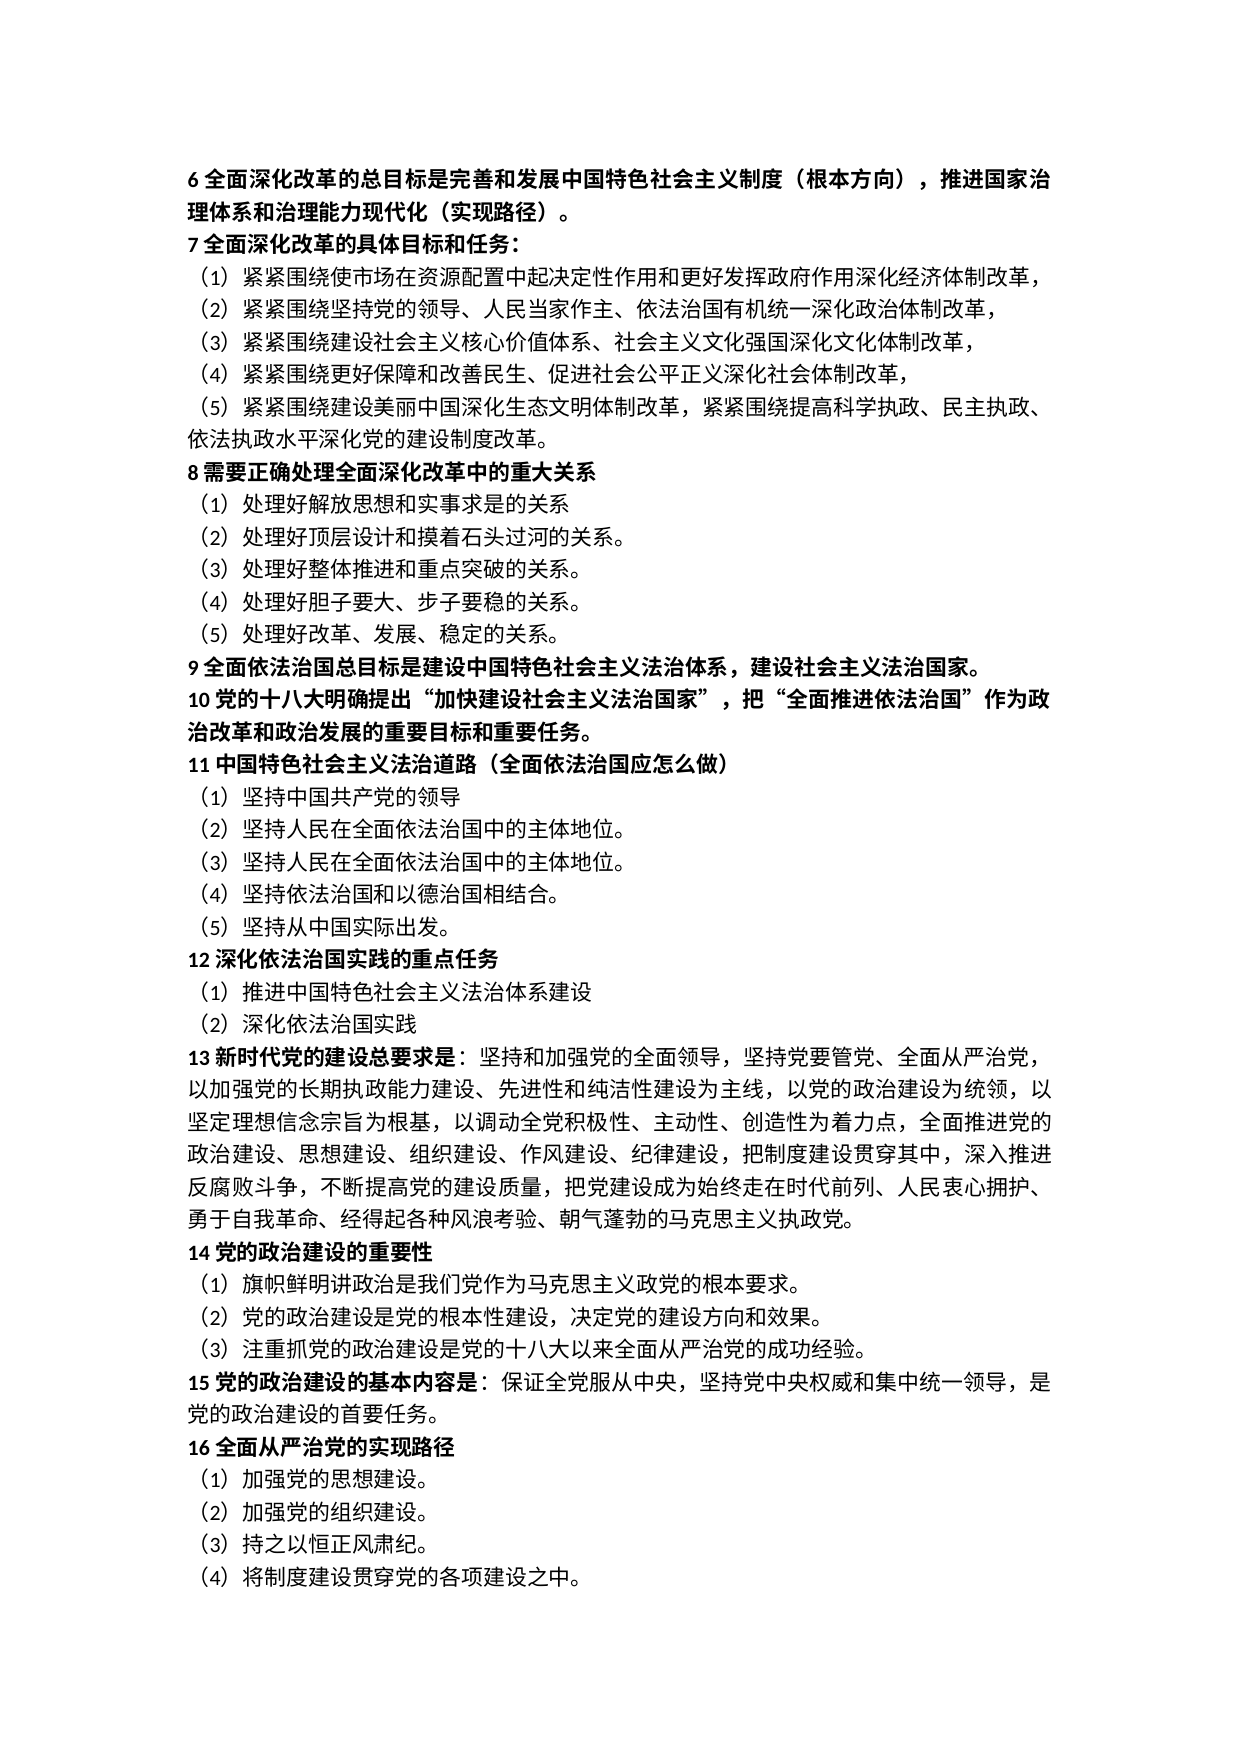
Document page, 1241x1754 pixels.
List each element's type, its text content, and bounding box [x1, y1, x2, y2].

text （2）坚持人民在全面依法治国中的主体地位。 [187, 812, 1053, 844]
text （4）处理好胆子要大、步子要稳的关系。 [187, 584, 1053, 617]
text 13 新时代党的建设总要求是：坚持和加强党的全面领导，坚持党要管党、全面从严治党，以加强党的长期执政能力建设、先进性和纯洁性建设为主线，以党的政治建设为统领，以坚定理想信念宗旨为根基，以调动全党积极性、主动性、创造性为着力点，全面推进党的政治建设、思想建设、组织建设、作风建设、纪律建设，把制度建设贯穿其中，深入推进反腐败斗争，不断提高党的建设质量，把党建设成为始终走在时代前列、人民衷心拥护、勇于自我革命、经得起各种风浪考验、朝气蓬勃的马克思主义执政党。 [187, 1039, 1053, 1234]
text （1）处理好解放思想和实事求是的关系 [187, 487, 1053, 519]
text （3）处理好整体推进和重点突破的关系。 [187, 552, 1053, 584]
text （3）注重抓党的政治建设是党的十八大以来全面从严治党的成功经验。 [187, 1332, 1053, 1364]
text （1）旗帜鲜明讲政治是我们党作为马克思主义政党的根本要求。 [187, 1267, 1053, 1299]
text （4）将制度建设贯穿党的各项建设之中。 [187, 1559, 1053, 1592]
text （3）坚持人民在全面依法治国中的主体地位。 [187, 844, 1053, 877]
text 9 全面依法治国总目标是建设中国特色社会主义法治体系，建设社会主义法治国家。 [187, 649, 1053, 682]
text （2）深化依法治国实践 [187, 1007, 1053, 1039]
text 7 全面深化改革的具体目标和任务： [187, 227, 1053, 259]
text 6 全面深化改革的总目标是完善和发展中国特色社会主义制度（根本方向），推进国家治理体系和治理能力现代化（实现路径）。 [187, 162, 1053, 227]
text （1）坚持中国共产党的领导 [187, 779, 1053, 812]
text （3）持之以恒正风肃纪。 [187, 1527, 1053, 1559]
text （4）紧紧围绕更好保障和改善民生、促进社会公平正义深化社会体制改革， [187, 357, 1053, 389]
text （1）推进中国特色社会主义法治体系建设 [187, 974, 1053, 1007]
text （1）紧紧围绕使市场在资源配置中起决定性作用和更好发挥政府作用深化经济体制改革，（2）紧紧围绕坚持党的领导、人民当家作主、依法治国有机统一深化政治体制改革， [187, 259, 1053, 324]
text 15 党的政治建设的基本内容是：保证全党服从中央，坚持党中央权威和集中统一领导，是党的政治建设的首要任务。 [187, 1364, 1053, 1429]
text 11 中国特色社会主义法治道路（全面依法治国应怎么做） [187, 747, 1053, 779]
text 10 党的十八大明确提出“加快建设社会主义法治国家”，把“全面推进依法治国”作为政治改革和政治发展的重要目标和重要任务。 [187, 682, 1053, 747]
text （5）处理好改革、发展、稳定的关系。 [187, 617, 1053, 649]
text （5）坚持从中国实际出发。 [187, 909, 1053, 942]
text 8 需要正确处理全面深化改革中的重大关系 [187, 454, 1053, 487]
text 16 全面从严治党的实现路径 [187, 1429, 1053, 1462]
text （2）加强党的组织建设。 [187, 1494, 1053, 1527]
text （4）坚持依法治国和以德治国相结合。 [187, 877, 1053, 909]
text （3）紧紧围绕建设社会主义核心价值体系、社会主义文化强国深化文化体制改革， [187, 324, 1053, 357]
text （1）加强党的思想建设。 [187, 1462, 1053, 1494]
text （2）党的政治建设是党的根本性建设，决定党的建设方向和效果。 [187, 1299, 1053, 1332]
text 14 党的政治建设的重要性 [187, 1234, 1053, 1267]
text （5）紧紧围绕建设美丽中国深化生态文明体制改革，紧紧围绕提高科学执政、民主执政、依法执政水平深化党的建设制度改革。 [187, 389, 1053, 454]
text （2）处理好顶层设计和摸着石头过河的关系。 [187, 519, 1053, 552]
text 12 深化依法治国实践的重点任务 [187, 942, 1053, 974]
